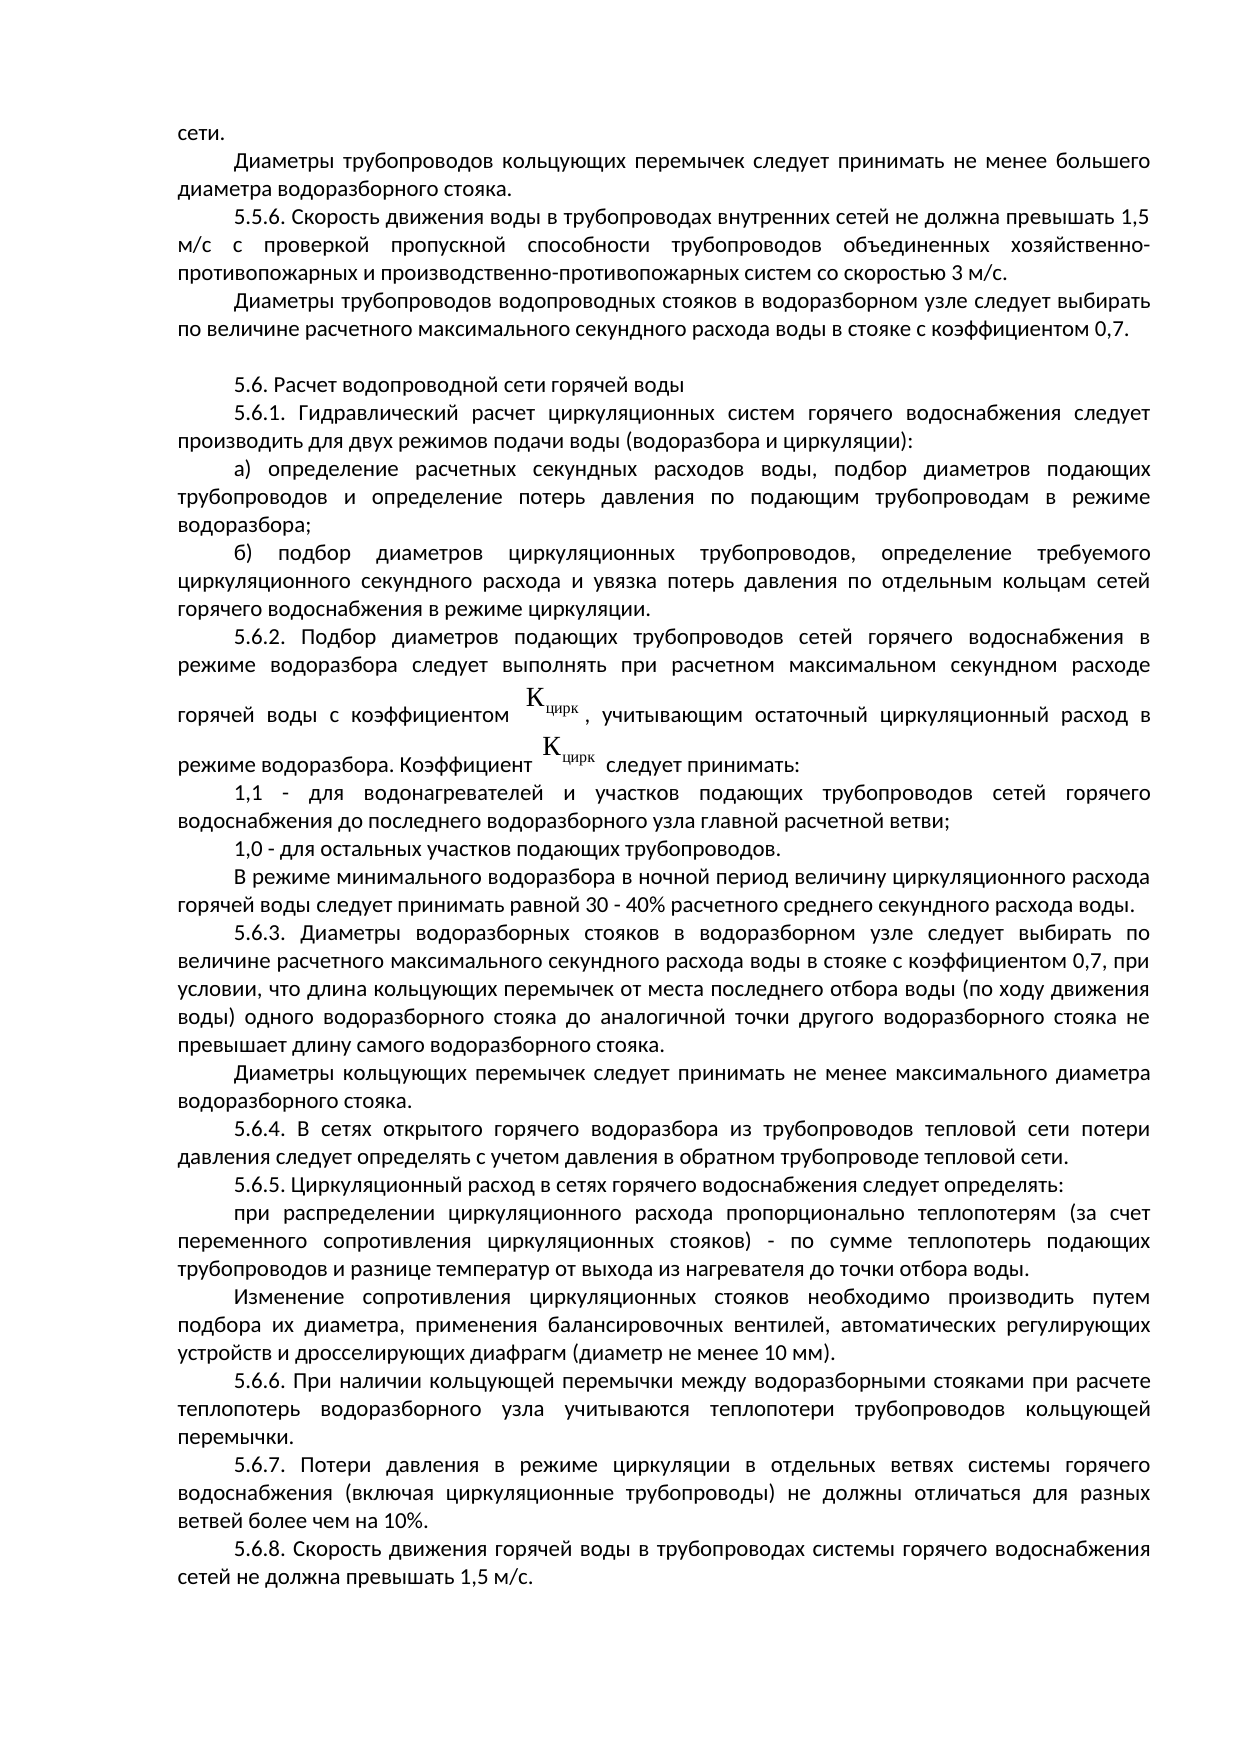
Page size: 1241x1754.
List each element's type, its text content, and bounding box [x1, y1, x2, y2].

text Изменение сопротивления циркуляционных стояков необходимо производить путем подбора их диаметра, применения балансировочных вентилей, автоматических регулирующих устройств и дросселирующих диафрагм (диаметр не менее 10 мм). [177, 1282, 1152, 1366]
text В режиме минимального водоразбора в ночной период величину циркуляционного расхода горячей воды следует принимать равной 30 - 40% расчетного среднего секундного расхода воды. [177, 862, 1152, 918]
text 5.6.5. Циркуляционный расход в сетях горячего водоснабжения следует определять: [177, 1170, 1152, 1198]
text 5.6. Расчет водопроводной сети горячей воды [177, 370, 1152, 398]
text 5.6.2. Подбор диаметров подающих трубопроводов сетей горячего водоснабжения в режиме водоразбора следует выполнять при расчетном максимальном секундном расходе горячей воды с коэффициентом , учитывающим остаточный циркуляционный расход в режиме водоразбора. Коэффициент следует принимать: [177, 622, 1152, 778]
text 5.6.8. Скорость движения горячей воды в трубопроводах системы горячего водоснабжения сетей не должна превышать 1,5 м/с. [177, 1534, 1152, 1590]
text при распределении циркуляционного расхода пропорционально теплопотерям (за счет переменного сопротивления циркуляционных стояков) - по сумме теплопотерь подающих трубопроводов и разнице температур от выхода из нагревателя до точки отбора воды. [177, 1198, 1152, 1282]
text а) определение расчетных секундных расходов воды, подбор диаметров подающих трубопроводов и определение потерь давления по подающим трубопроводам в режиме водоразбора; [177, 454, 1152, 538]
text 1,1 - для водонагревателей и участков подающих трубопроводов сетей горячего водоснабжения до последнего водоразборного узла главной расчетной ветви; [177, 778, 1152, 834]
text 5.6.6. При наличии кольцующей перемычки между водоразборными стояками при расчете теплопотерь водоразборного узла учитываются теплопотери трубопроводов кольцующей перемычки. [177, 1366, 1152, 1450]
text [177, 118, 1152, 146]
text 5.6.7. Потери давления в режиме циркуляции в отдельных ветвях системы горячего водоснабжения (включая циркуляционные трубопроводы) не должны отличаться для разных ветвей более чем на 10%. [177, 1450, 1152, 1534]
text 5.5.6. Скорость движения воды в трубопроводах внутренних сетей не должна превышать 1,5 м/с с проверкой пропускной способности трубопроводов объединенных хозяйственно-противопожарных и производственно-противопожарных систем со скоростью 3 м/с. [177, 202, 1152, 286]
text 5.6.3. Диаметры водоразборных стояков в водоразборном узле следует выбирать по величине расчетного максимального секундного расхода воды в стояке с коэффициентом 0,7, при условии, что длина кольцующих перемычек от места последнего отбора воды (по ходу движения воды) одного водоразборного стояка до аналогичной точки другого водоразборного стояка не превышает длину самого водоразборного стояка. [177, 918, 1152, 1058]
text Диаметры кольцующих перемычек следует принимать не менее максимального диаметра водоразборного стояка. [177, 1058, 1152, 1114]
text Диаметры трубопроводов кольцующих перемычек следует принимать не менее большего диаметра водоразборного стояка. [177, 146, 1152, 202]
text б) подбор диаметров циркуляционных трубопроводов, определение требуемого циркуляционного секундного расхода и увязка потерь давления по отдельным кольцам сетей горячего водоснабжения в режиме циркуляции. [177, 538, 1152, 622]
text 5.6.4. В сетях открытого горячего водоразбора из трубопроводов тепловой сети потери давления следует определять с учетом давления в обратном трубопроводе тепловой сети. [177, 1114, 1152, 1170]
text 5.6.1. Гидравлический расчет циркуляционных систем горячего водоснабжения следует производить для двух режимов подачи воды (водоразбора и циркуляции): [177, 398, 1152, 454]
text Диаметры трубопроводов водопроводных стояков в водоразборном узле следует выбирать по величине расчетного максимального секундного расхода воды в стояке с коэффициентом 0,7. [177, 286, 1152, 342]
text 1,0 - для остальных участков подающих трубопроводов. [177, 834, 1152, 862]
